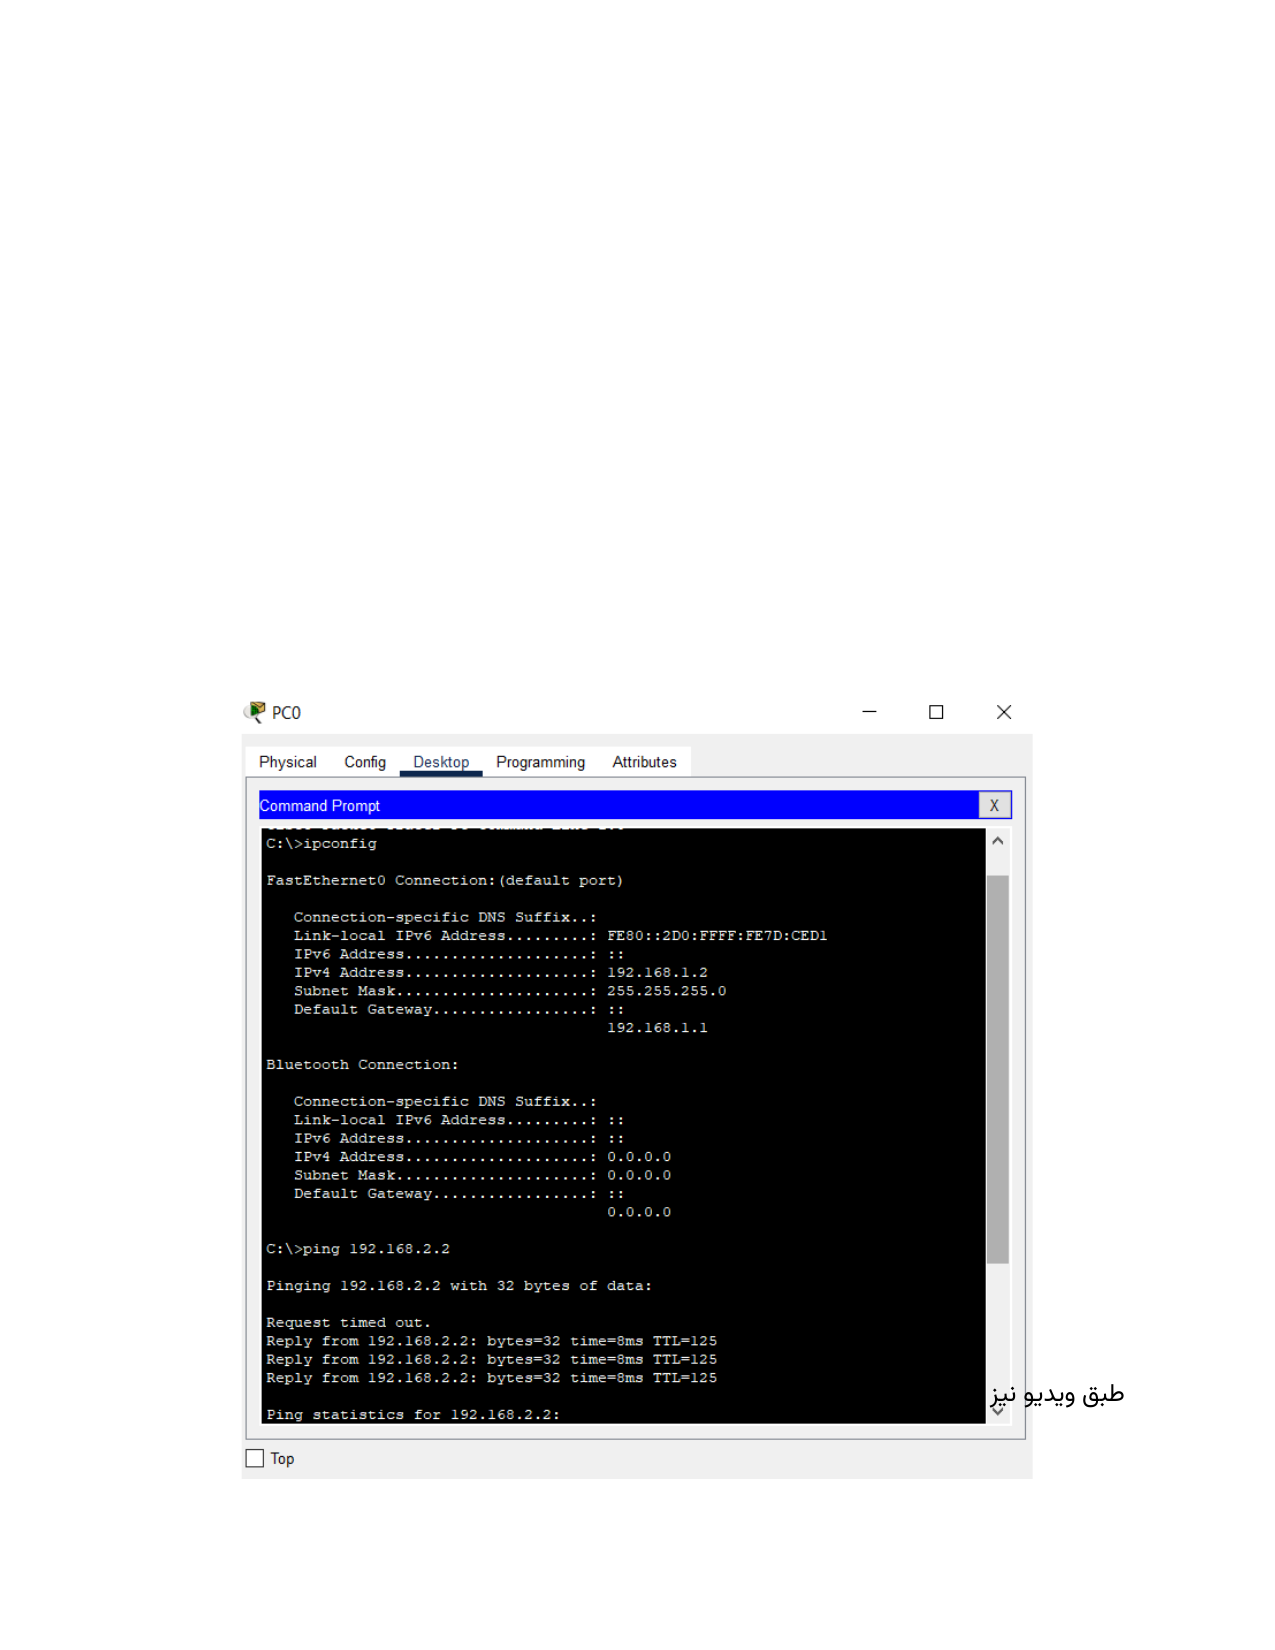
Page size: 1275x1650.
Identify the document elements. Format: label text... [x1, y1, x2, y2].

picture [241, 696, 1033, 1375]
picture [241, 1414, 1033, 1479]
text طبق ویدیو نیز نیاز نیست با wireshark، این بسته‌ها را track کنیم. [150, 1375, 1125, 1414]
